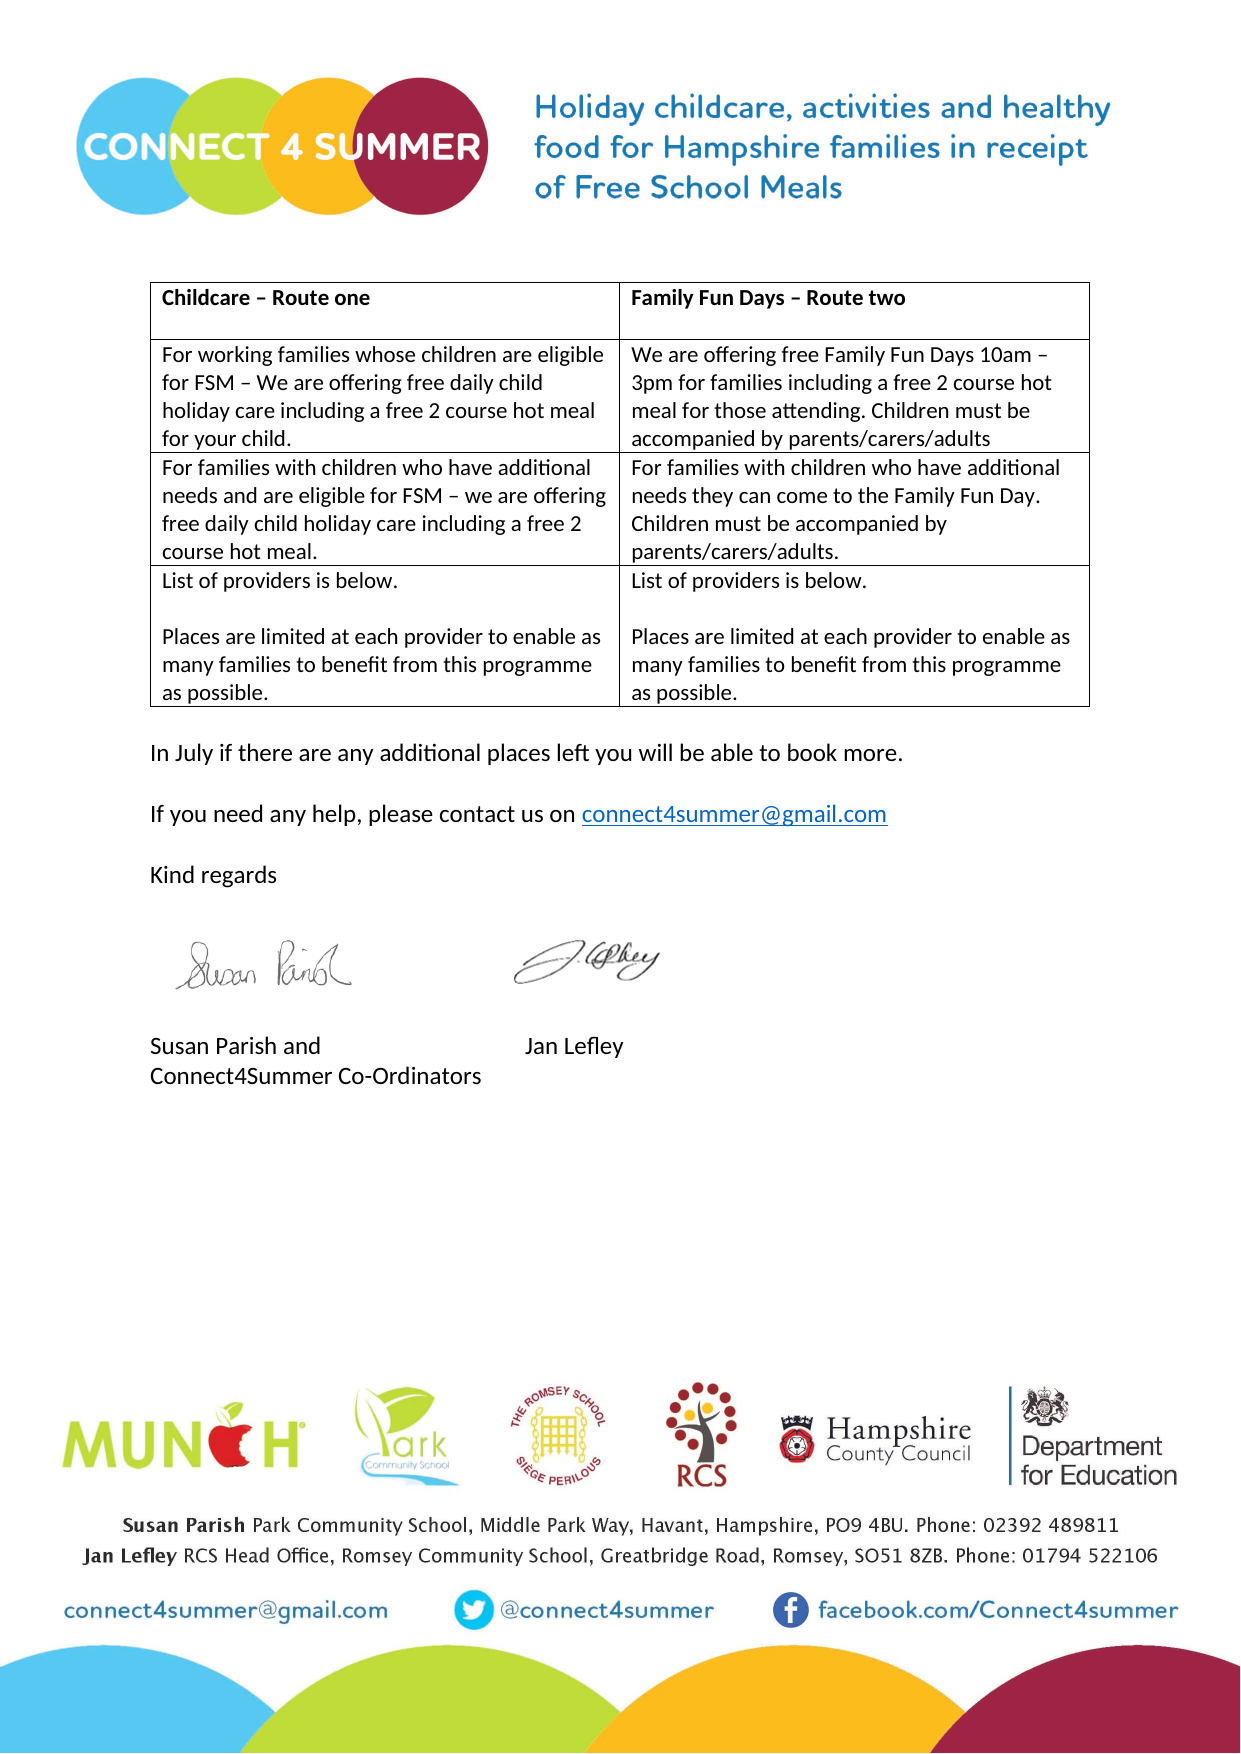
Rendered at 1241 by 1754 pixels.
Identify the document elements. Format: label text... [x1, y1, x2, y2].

table_cell List of providers is below. Places are limited at each provider to enable as many families to benefit from this programme as possible. [620, 566, 1089, 706]
table_cell For families with children who have additional needs and are eligible for FSM – we are offering free daily child holiday care including a free 2 course hot meal. [151, 453, 619, 565]
text Kind regards [150, 860, 1090, 890]
table_cell We are offering free Family Fun Days 10am – 3pm for families including a free 2 course hot meal for those attending. Children must be accompanied by parents/carers/adults [620, 340, 1089, 452]
text If you need any help, please contact us on connect4summer@gmail.com [150, 799, 1090, 829]
table_cell List of providers is below. Places are limited at each provider to enable as many families to benefit from this programme as possible. [151, 566, 619, 706]
text Connect4Summer Co-Ordinators [150, 1060, 1090, 1091]
table_cell For working families whose children are eligible for FSM – We are offering free daily child holiday care including a free 2 course hot meal for your child. [151, 340, 619, 452]
table_header Childcare – Route one [151, 283, 619, 339]
picture [0, 1339, 1241, 1753]
picture [0, 0, 1241, 296]
picture [150, 890, 358, 1000]
text In July if there are any additional places left you will be able to book more. [150, 738, 1090, 768]
picture [450, 924, 758, 1000]
text Susan Parish and Jan Lefley [150, 1030, 1090, 1060]
table_cell For families with children who have additional needs they can come to the Family Fun Day. Children must be accompanied by parents/carers/adults. [620, 453, 1089, 565]
table_header Family Fun Days – Route two [620, 283, 1089, 339]
